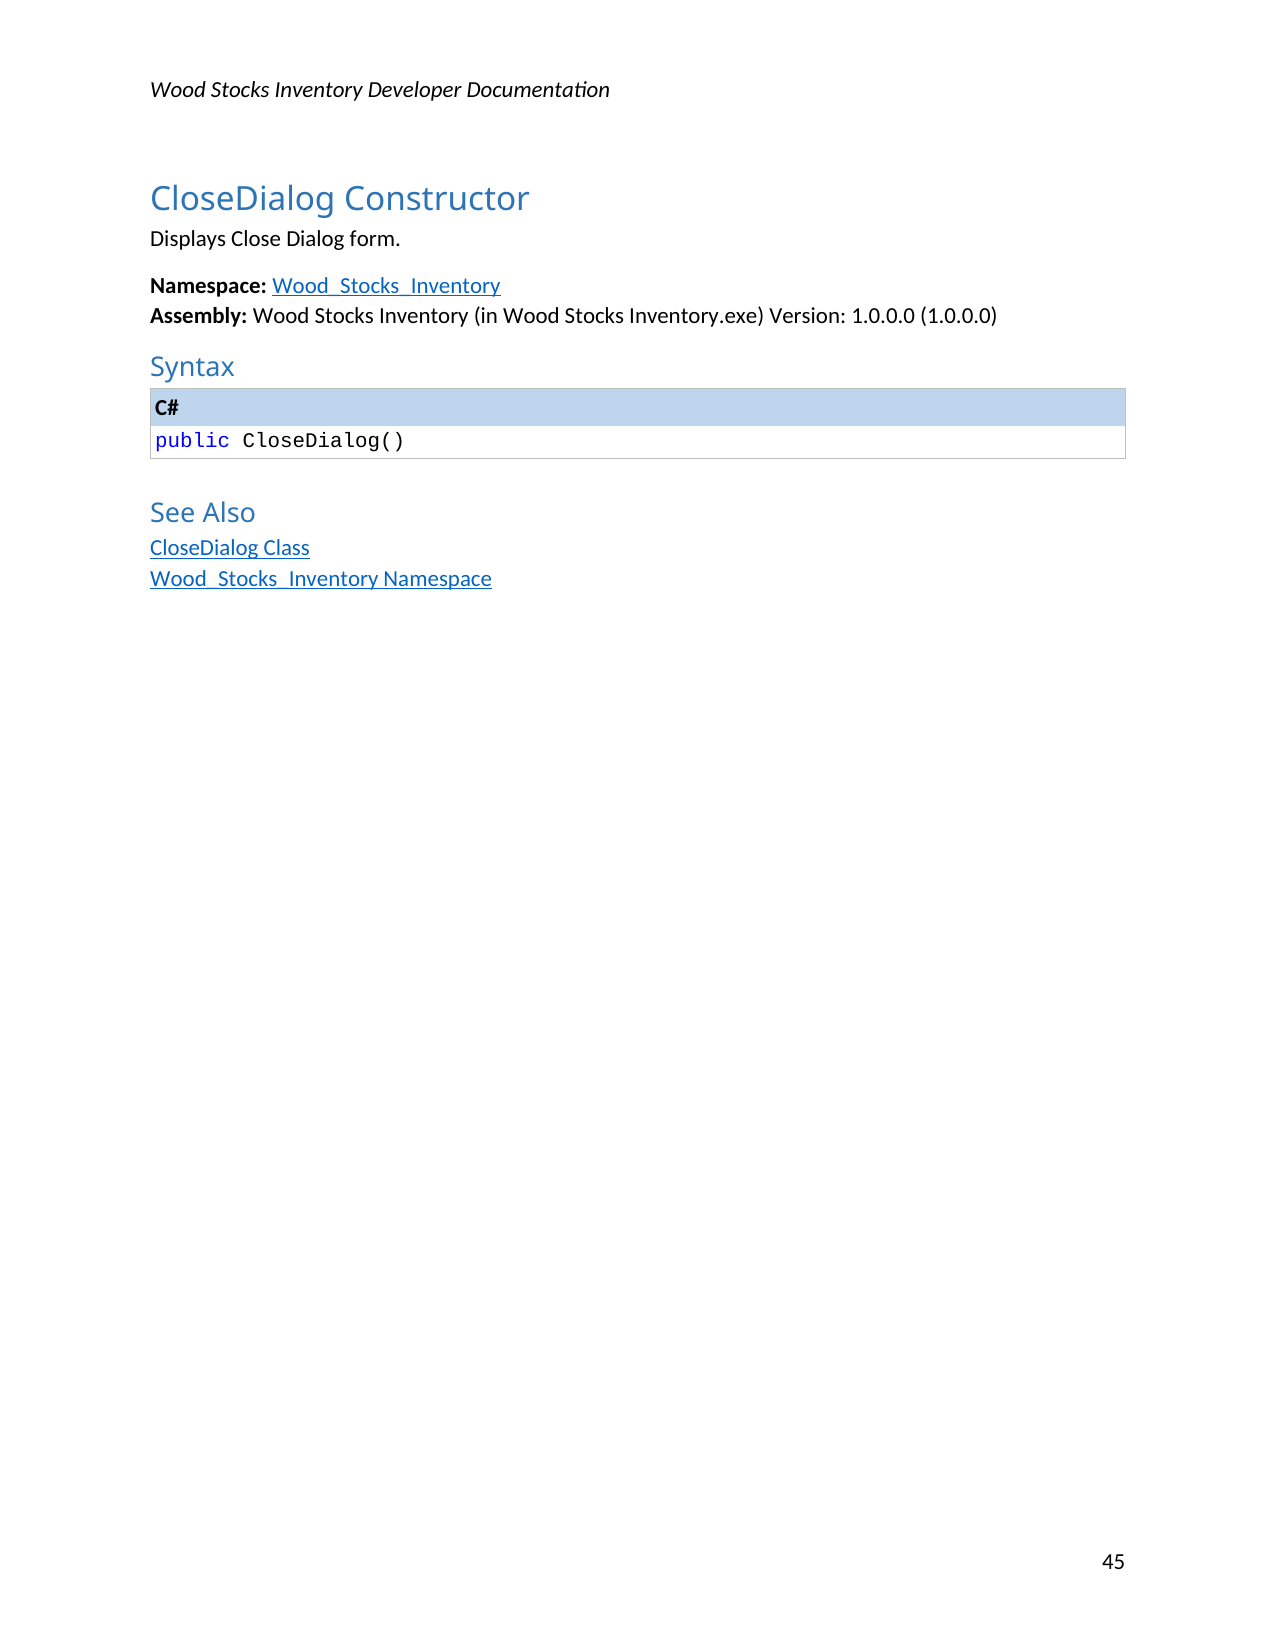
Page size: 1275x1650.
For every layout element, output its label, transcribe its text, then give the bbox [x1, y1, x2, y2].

text Displays Close Dialog form. [150, 224, 1125, 252]
text CloseDialog Class [150, 533, 1125, 562]
text Wood_Stocks_Inventory Namespace [150, 564, 1125, 592]
subtitle Syntax [150, 348, 1125, 385]
table_header C# [151, 389, 1125, 426]
subtitle CloseDialog Constructor [150, 175, 1125, 220]
subtitle See Also [150, 494, 1125, 531]
text Namespace: Wood_Stocks_Inventory Assembly: Wood Stocks Inventory (in Wood Stocks Inventory.exe) Version: 1.0.0.0 (1.0.0.0) [150, 271, 1125, 329]
table_cell public CloseDialog() [151, 426, 1125, 458]
